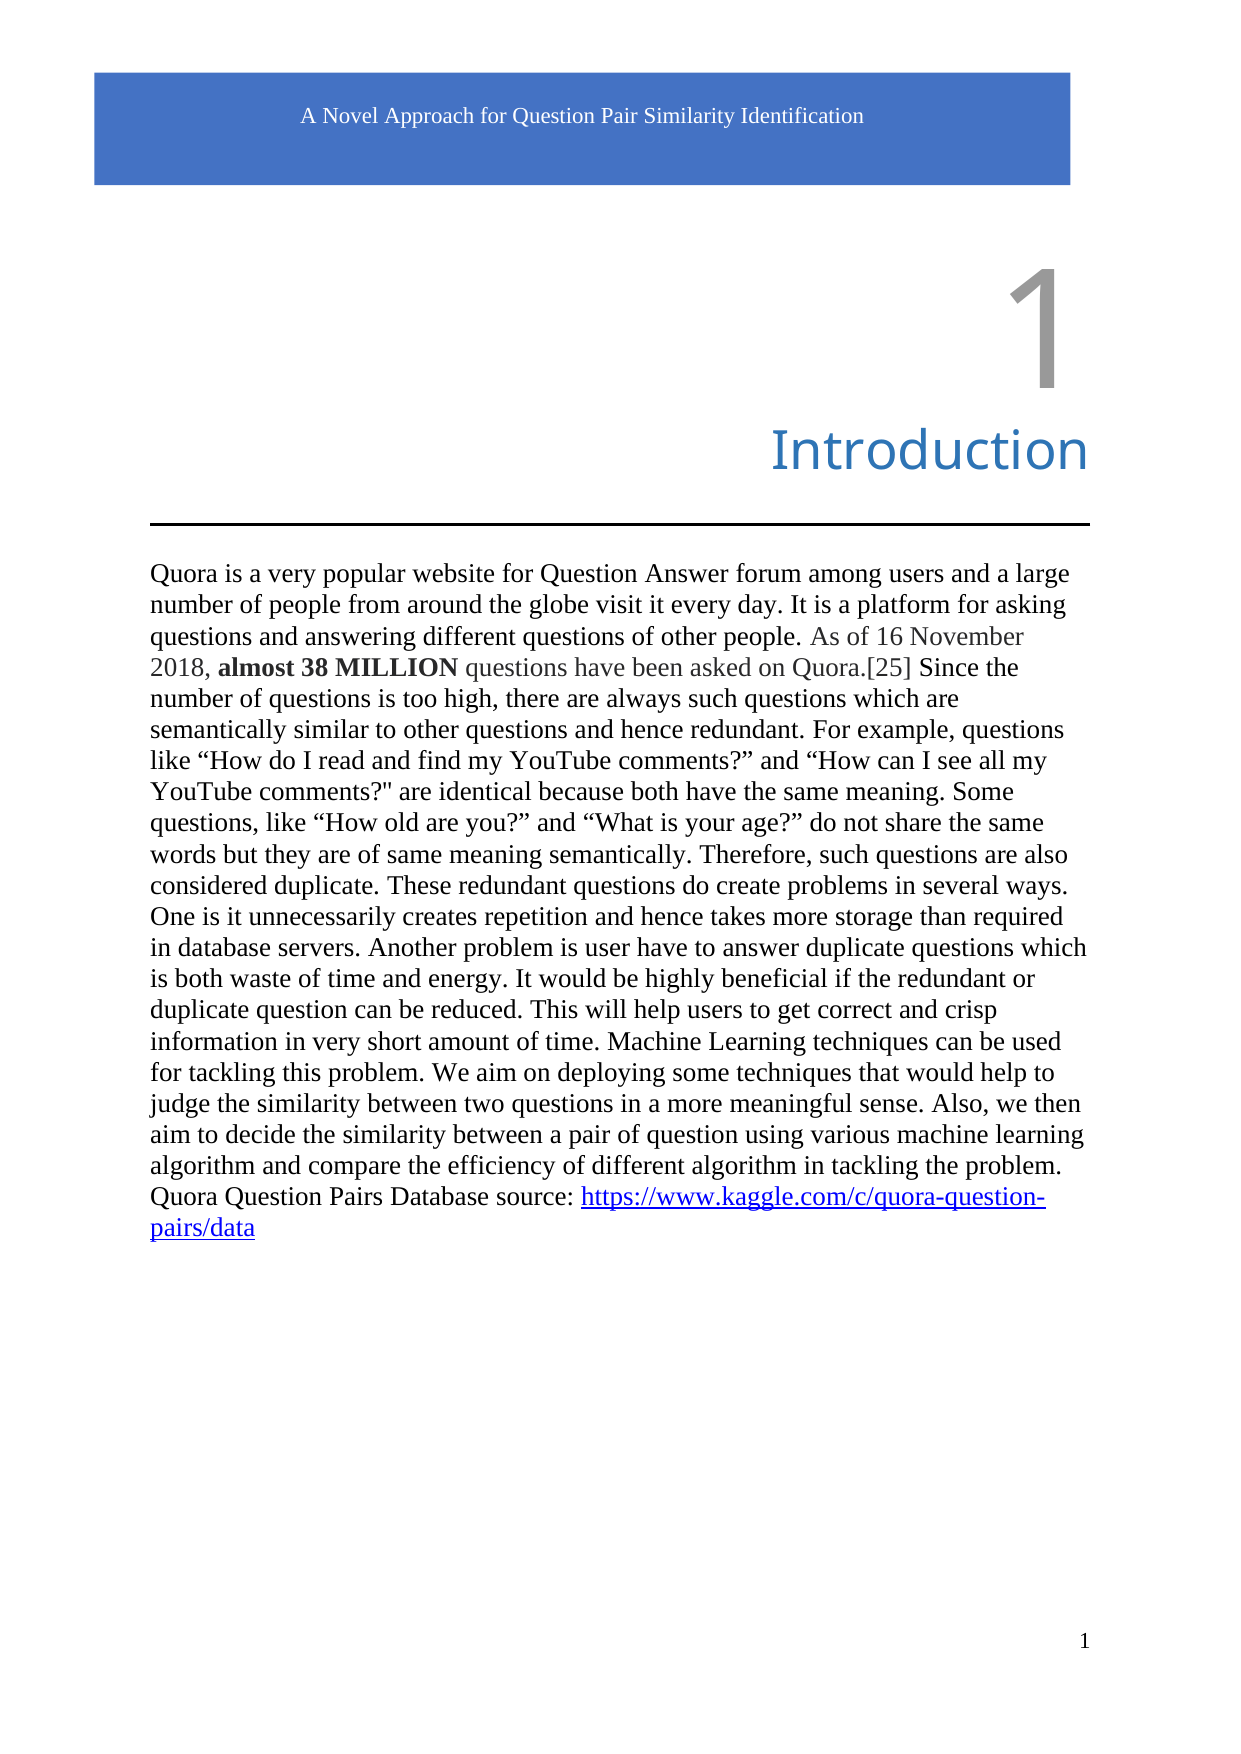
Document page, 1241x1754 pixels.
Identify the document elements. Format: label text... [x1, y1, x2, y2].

subtitle Introduction [661, 437, 1090, 478]
subtitle 1 [150, 175, 1090, 437]
text Quora is a very popular website for Question Answer forum among users and a large number of people from around the globe visit it every day. It is a platform for asking questions and answering different questions of other people. As of 16 November 2018, almost 38 MILLION questions have been asked on Quora.[25] Since the number of questions is too high, there are always such questions which are semantically similar to other questions and hence redundant. For example, questions like “How do I read and find my YouTube comments?” and “How can I see all my YouTube comments?'' are identical because both have the same meaning. Some questions, like “How old are you?” and “What is your age?” do not share the same words but they are of same meaning semantically. Therefore, such questions are also considered duplicate. These redundant questions do create problems in several ways. One is it unnecessarily creates repetition and hence takes more storage than required in database servers. Another problem is user have to answer duplicate questions which is both waste of time and energy. It would be highly beneficial if the redundant or duplicate question can be reduced. This will help users to get correct and crisp information in very short amount of time. Machine Learning techniques can be used for tackling this problem. We aim on deploying some techniques that would help to judge the similarity between two questions in a more meaningful sense. Also, we then aim to decide the similarity between a pair of question using various machine learning algorithm and compare the efficiency of different algorithm in tackling the problem. Quora Question Pairs Database source: https://www.kaggle.com/c/quora-question-pairs/data [150, 557, 1090, 1243]
